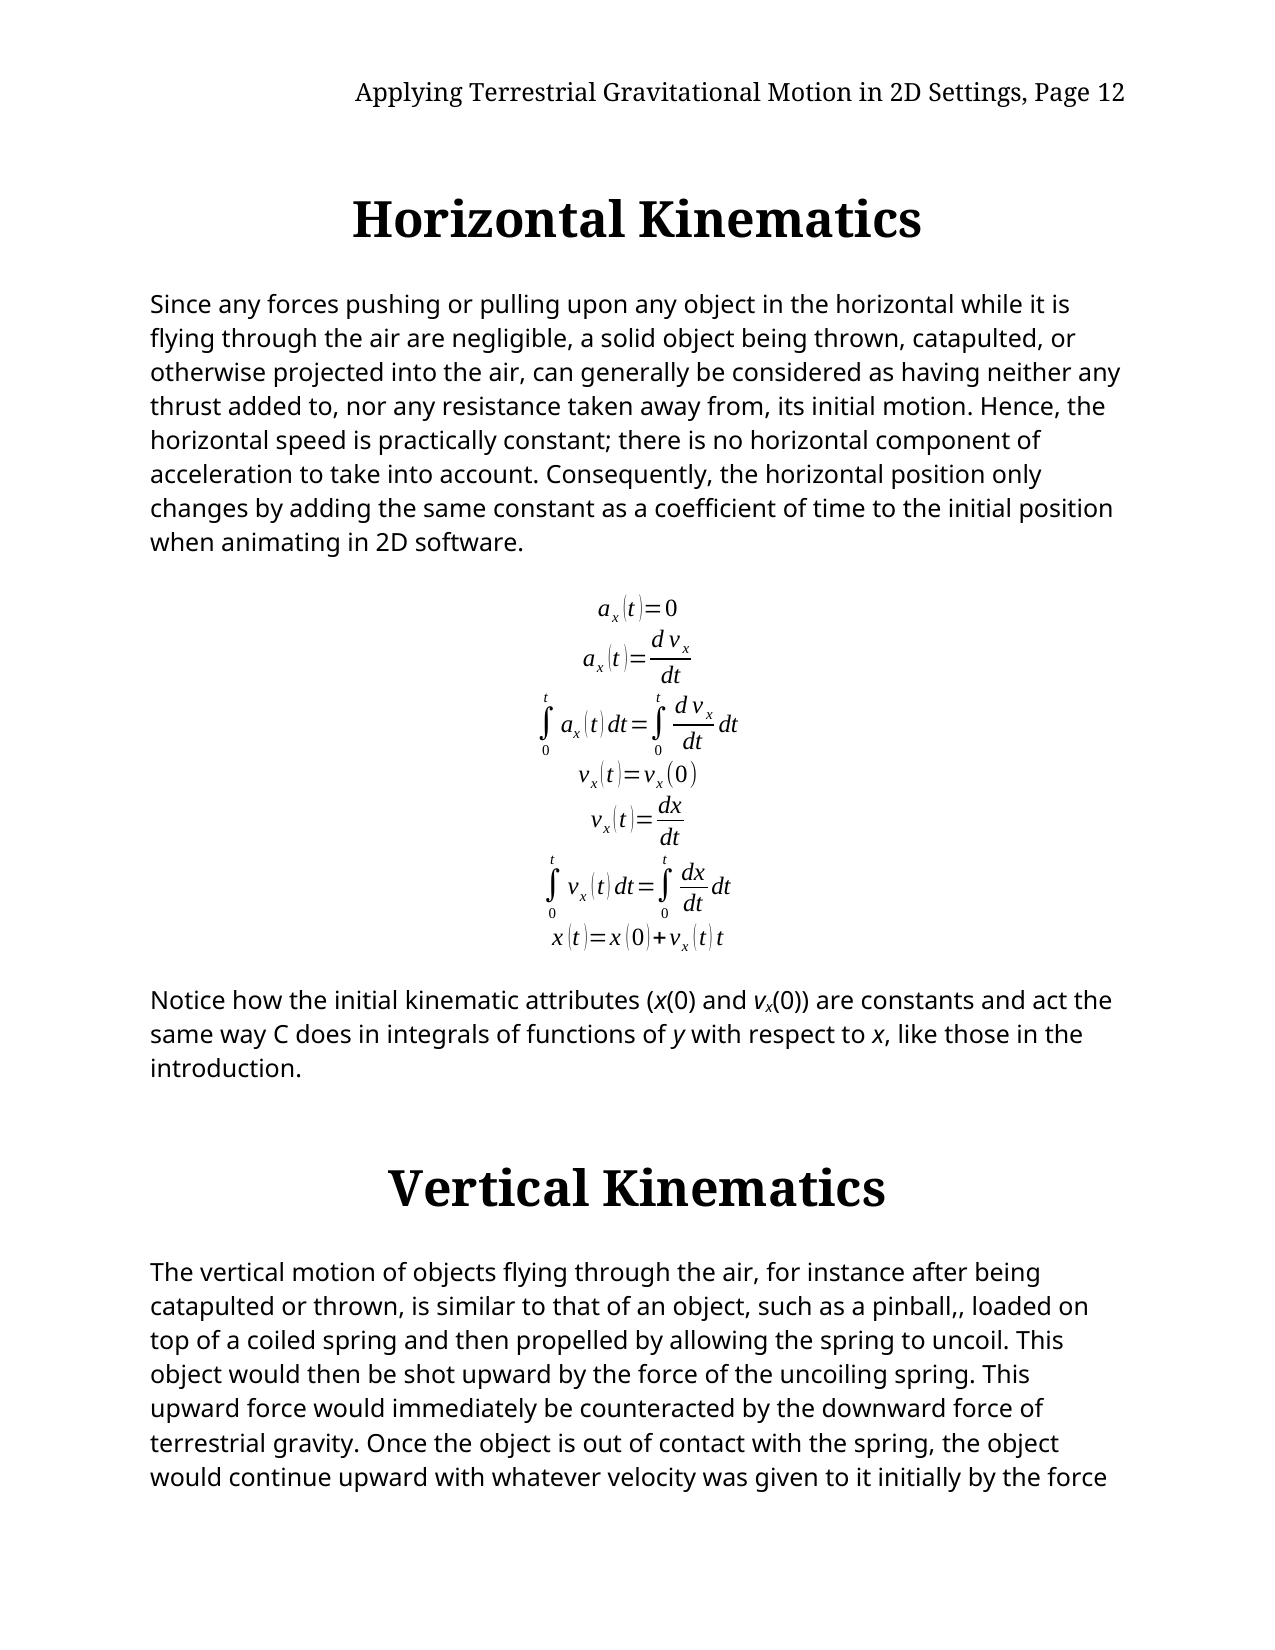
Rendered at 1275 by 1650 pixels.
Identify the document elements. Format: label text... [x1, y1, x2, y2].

text Since any forces pushing or pulling upon any object in the horizontal while it is flying through the air are negligible, a solid object being thrown, catapulted, or otherwise projected into the air, can generally be considered as having neither any thrust added to, nor any resistance taken away from, its initial motion. Hence, the horizontal speed is practically constant; there is no horizontal component of acceleration to take into account. Consequently, the horizontal position only changes by adding the same constant as a coefficient of time to the initial position when animating in 2D software. [150, 286, 1125, 559]
text Vertical Kinematics [150, 1153, 1125, 1221]
text Horizontal Kinematics [150, 184, 1125, 252]
text Notice how the initial kinematic attributes (x(0) and vx(0)) are constants and act the same way C does in integrals of functions of y with respect to x, like those in the introduction. [150, 982, 1125, 1084]
